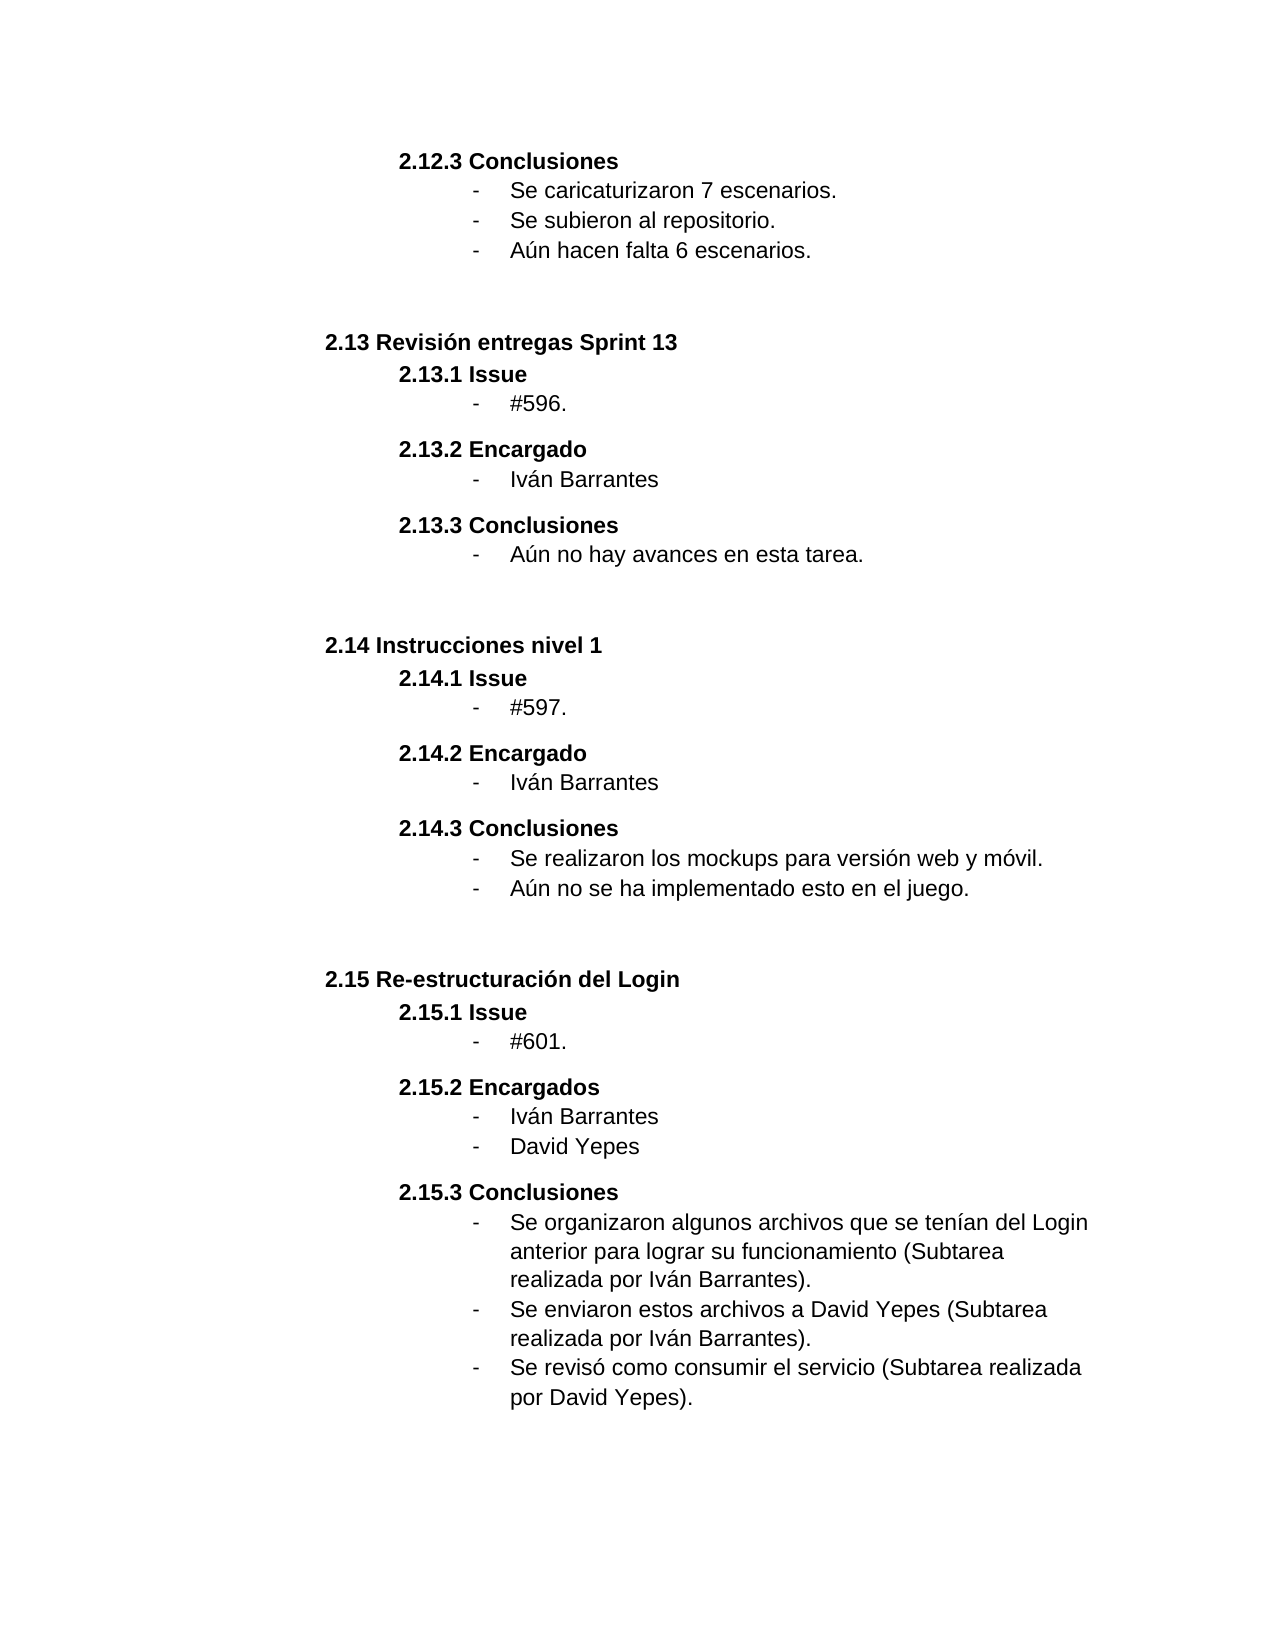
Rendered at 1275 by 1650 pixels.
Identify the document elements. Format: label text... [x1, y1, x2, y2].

subtitle 2.14.2 Encargado [325, 740, 1098, 766]
list Aún no hay avances en esta tarea. [472, 540, 1098, 568]
list #601. [472, 1027, 1098, 1055]
subtitle 2.15.3 Conclusiones [325, 1179, 1098, 1206]
list Se revisó como consumir el servicio (Subtarea realizada por David Yepes). [472, 1353, 1098, 1410]
subtitle 2.14.3 Conclusiones [325, 815, 1098, 842]
subtitle 2.15.2 Encargados [325, 1074, 1098, 1100]
list Se organizaron algunos archivos que se tenían del Login anterior para lograr su funcionamiento (Subtarea realizada por Iván Barrantes). [472, 1208, 1098, 1293]
subtitle 2.14.1 Issue [325, 665, 1098, 691]
list #596. [472, 389, 1098, 417]
list Aún no se ha implementado esto en el juego. [472, 874, 1098, 902]
subtitle 2.13.3 Conclusiones [325, 512, 1098, 538]
list Iván Barrantes [472, 1102, 1098, 1130]
subtitle 2.13.2 Encargado [325, 436, 1098, 463]
list Aún hacen falta 6 escenarios. [472, 236, 1098, 264]
list Se subieron al repositorio. [472, 206, 1098, 234]
list Iván Barrantes [472, 768, 1098, 796]
list Se realizaron los mockups para versión web y móvil. [472, 844, 1098, 872]
subtitle 2.13.1 Issue [325, 361, 1098, 387]
list Se caricaturizaron 7 escenarios. [472, 176, 1098, 204]
subtitle 2.14 Instrucciones nivel 1 [251, 632, 1098, 658]
list Iván Barrantes [472, 465, 1098, 493]
list Se enviaron estos archivos a David Yepes (Subtarea realizada por Iván Barrantes). [472, 1295, 1098, 1351]
subtitle 2.15 Re-estructuración del Login [251, 966, 1098, 992]
subtitle 2.15.1 Issue [325, 998, 1098, 1025]
list #597. [472, 693, 1098, 721]
subtitle 2.13 Revisión entregas Sprint 13 [251, 328, 1098, 355]
list David Yepes [472, 1132, 1098, 1161]
subtitle 2.12.3 Conclusiones [325, 148, 1098, 174]
